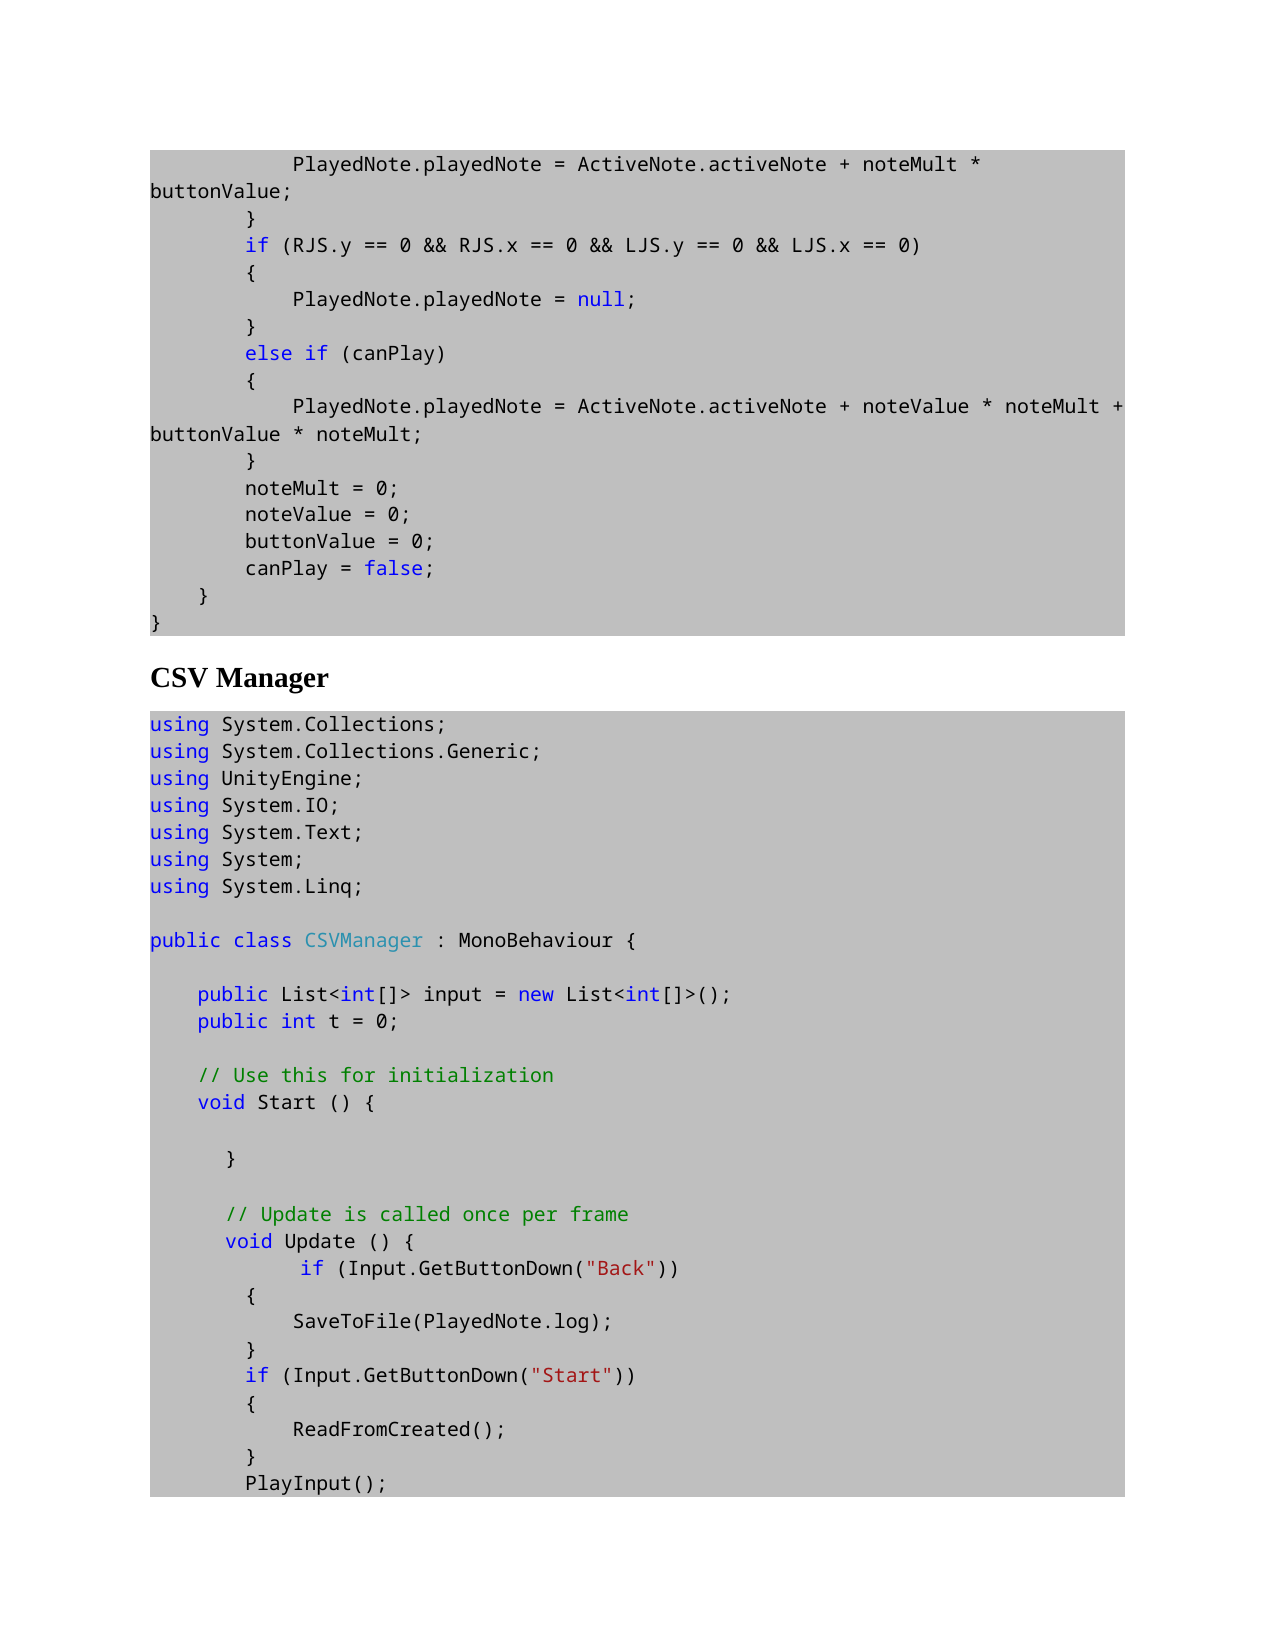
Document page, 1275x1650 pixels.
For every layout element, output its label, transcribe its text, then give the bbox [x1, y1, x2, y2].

text } [150, 1144, 1125, 1171]
text if (RJS.y == 0 && RJS.x == 0 && LJS.y == 0 && LJS.x == 0) [150, 231, 1125, 258]
text { [150, 366, 1125, 393]
text using System.Collections.Generic; [150, 738, 1125, 765]
text if (Input.GetButtonDown("Back")) [150, 1254, 1125, 1281]
text using System.Text; [150, 819, 1125, 846]
text } [150, 204, 1125, 231]
text { [150, 1281, 1125, 1308]
text { [150, 258, 1125, 285]
text public List<int[]> input = new List<int[]>(); [150, 981, 1125, 1007]
text buttonValue = 0; [150, 528, 1125, 555]
text PlayInput(); [150, 1470, 1125, 1497]
text noteMult = 0; [150, 474, 1125, 501]
text { [150, 1389, 1125, 1416]
text noteValue = 0; [150, 501, 1125, 528]
text public int t = 0; [150, 1007, 1125, 1034]
text } [150, 447, 1125, 474]
text else if (canPlay) [150, 339, 1125, 366]
text } [150, 609, 1125, 636]
text SaveToFile(PlayedNote.log); [150, 1308, 1125, 1335]
text } [150, 1443, 1125, 1470]
subtitle CSV Manager [150, 660, 1125, 694]
text PlayedNote.playedNote = null; [150, 285, 1125, 312]
text canPlay = false; [150, 555, 1125, 582]
text void Update () { [150, 1227, 1125, 1254]
text if (Input.GetButtonDown("Start")) [150, 1362, 1125, 1389]
text using System.IO; [150, 792, 1125, 819]
text using UnityEngine; [150, 765, 1125, 792]
text using System.Collections; [150, 711, 1125, 738]
text public class CSVManager : MonoBehaviour { [150, 927, 1125, 953]
text // Update is called once per frame [150, 1200, 1125, 1227]
text using System; [150, 846, 1125, 873]
text ReadFromCreated(); [150, 1416, 1125, 1443]
text } [150, 312, 1125, 339]
text } [150, 582, 1125, 609]
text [150, 150, 1125, 204]
text PlayedNote.playedNote = ActiveNote.activeNote + noteValue * noteMult + buttonValue * noteMult; [150, 393, 1125, 447]
text void Start () { [150, 1088, 1125, 1115]
text // Use this for initialization [150, 1061, 1125, 1088]
text using System.Linq; [150, 873, 1125, 899]
text } [150, 1335, 1125, 1362]
